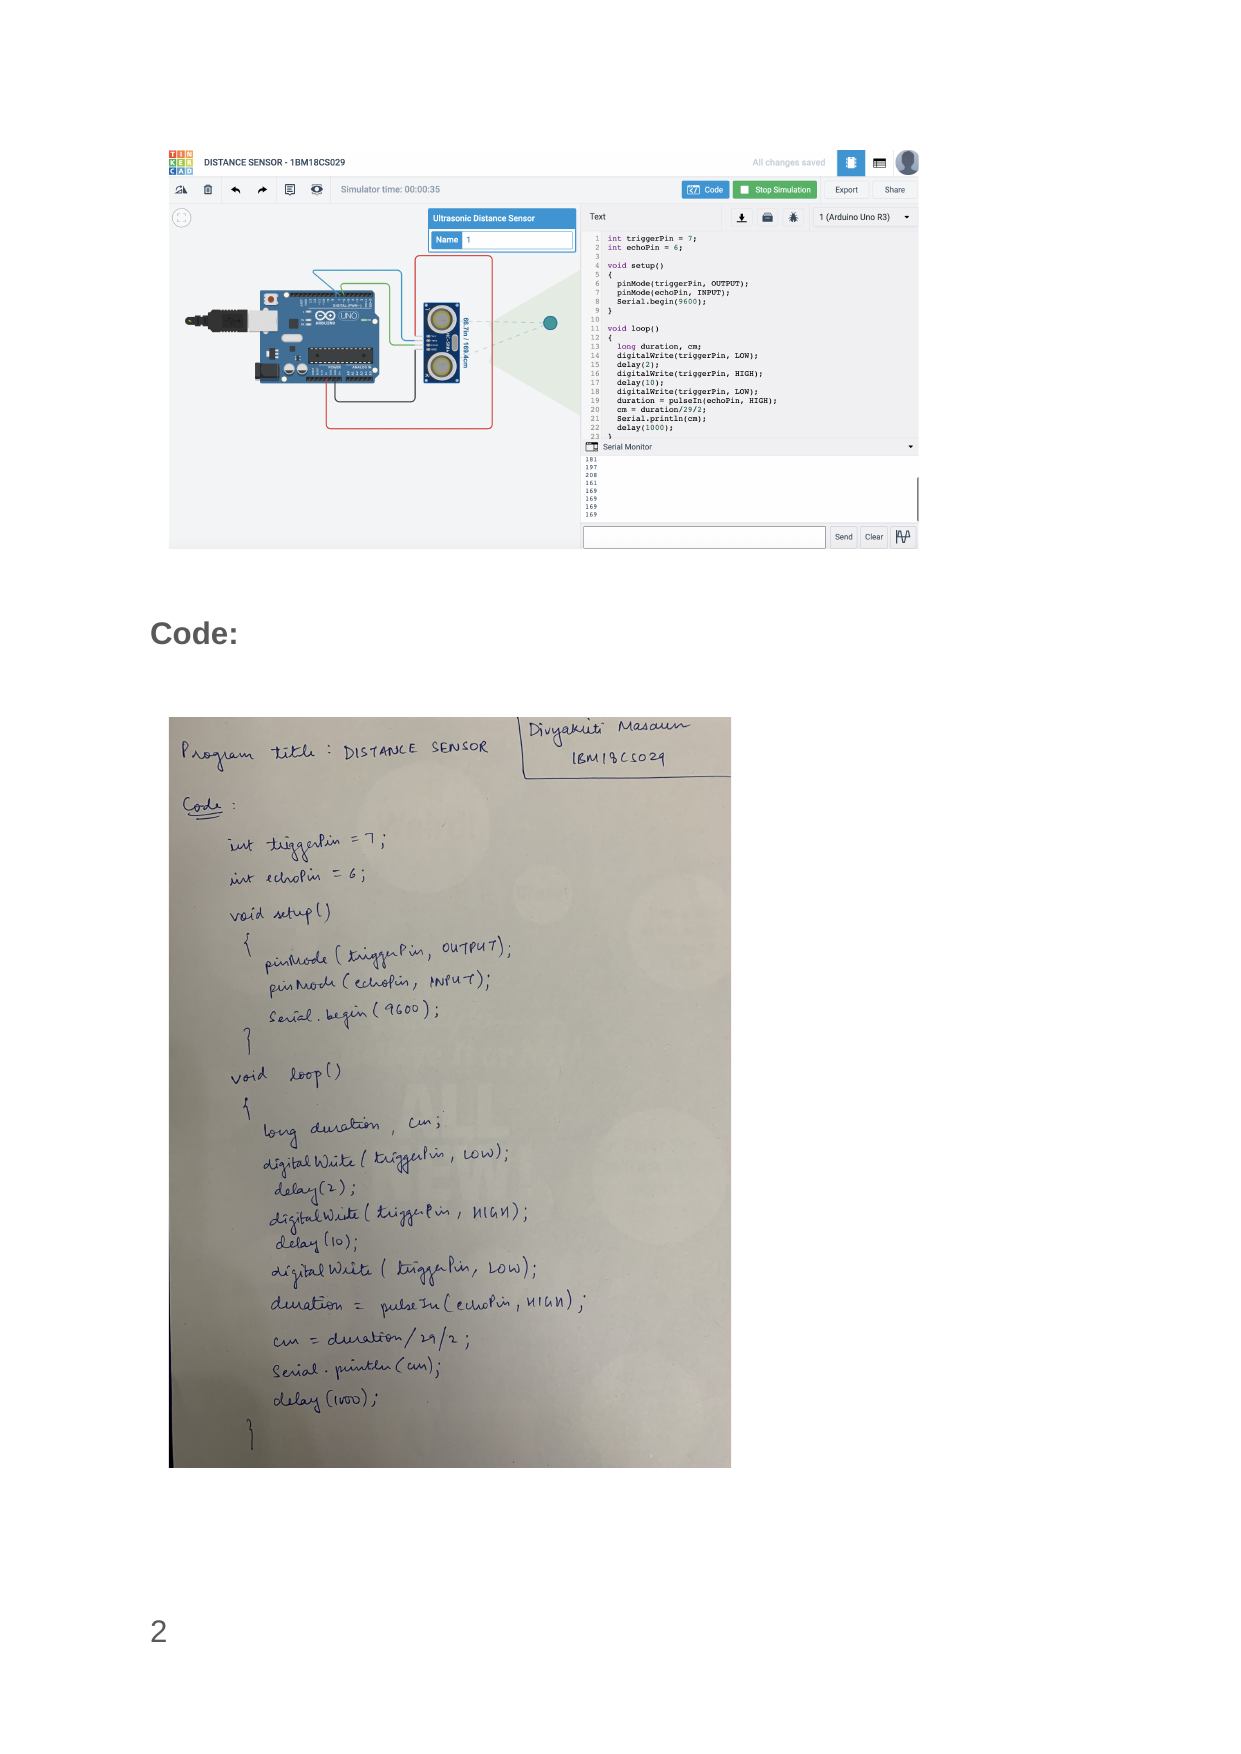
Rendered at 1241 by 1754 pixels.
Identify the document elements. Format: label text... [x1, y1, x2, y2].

text Code: [150, 615, 1090, 651]
